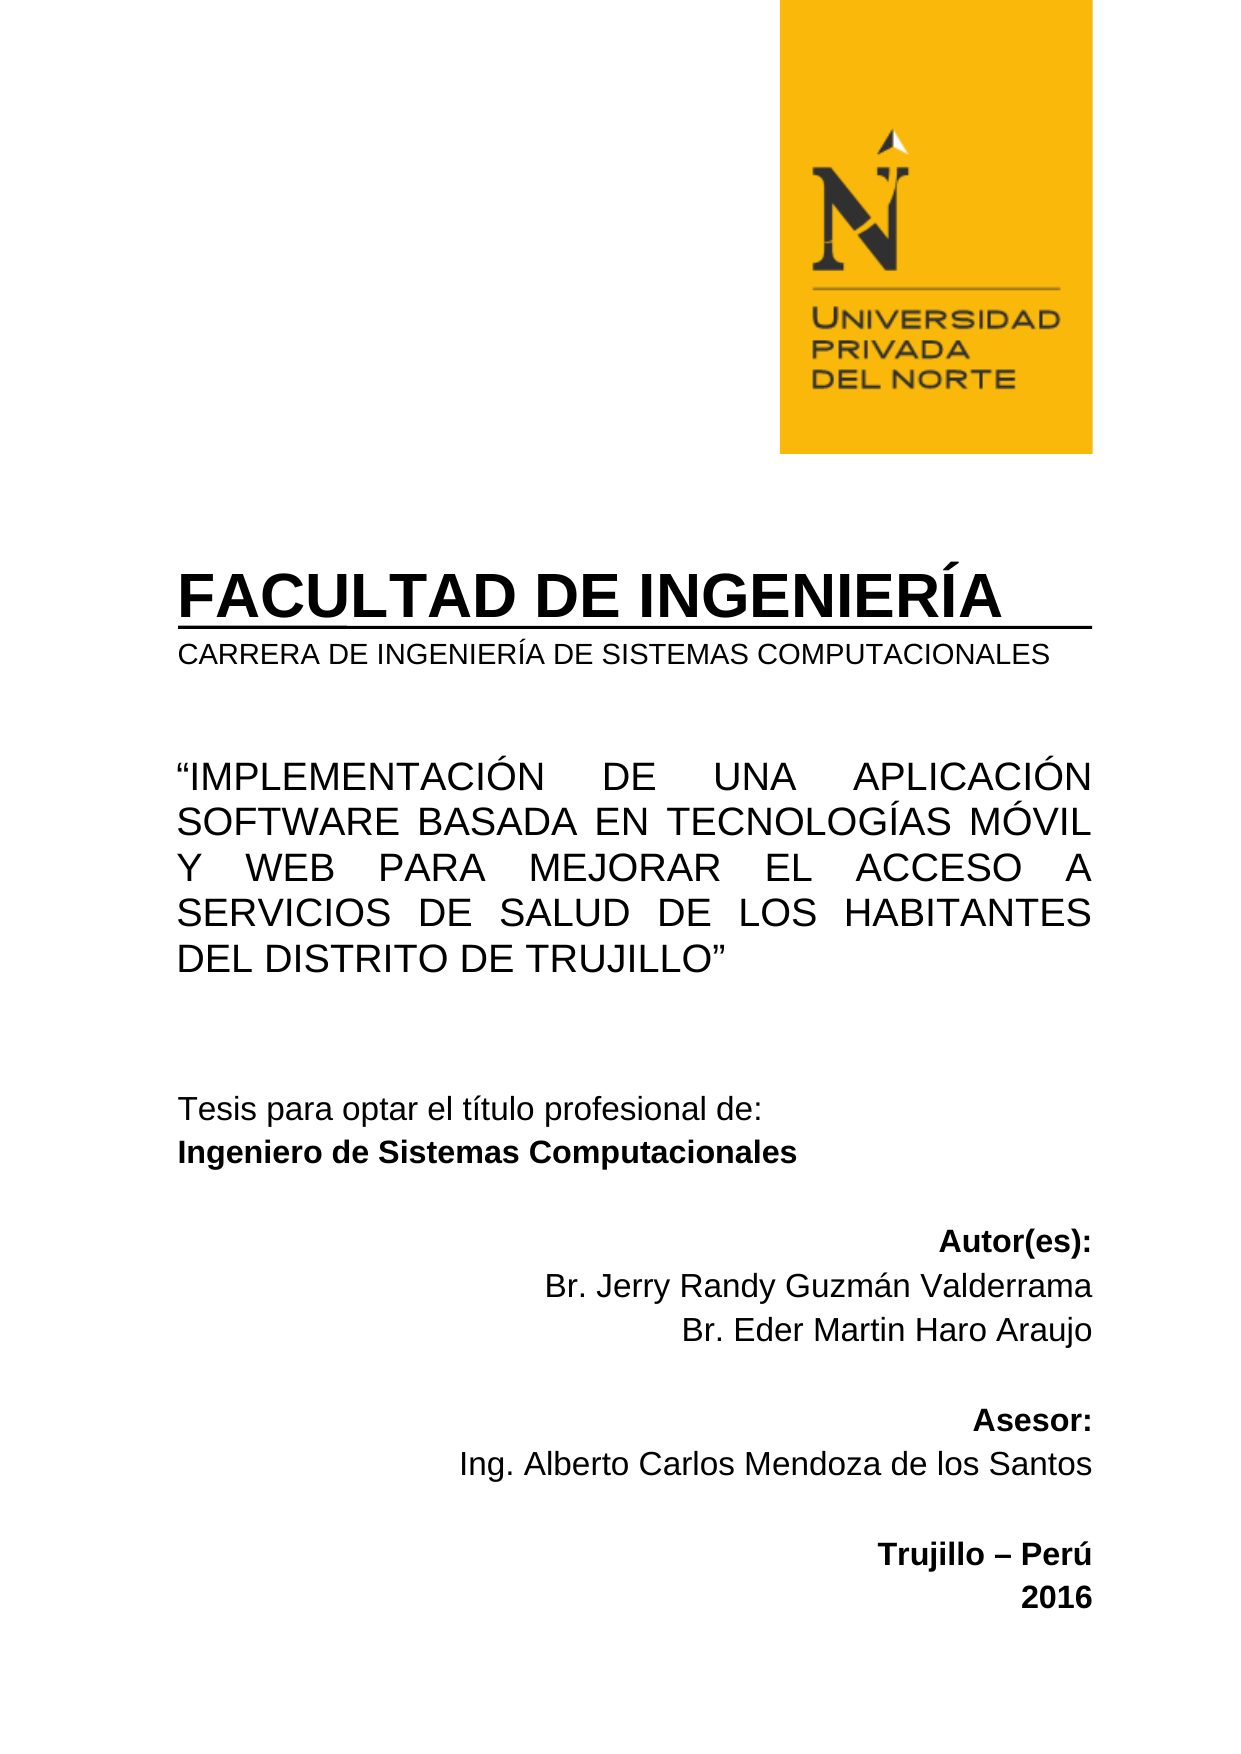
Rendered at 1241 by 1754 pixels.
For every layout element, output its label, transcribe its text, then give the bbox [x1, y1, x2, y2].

text Autor(es): [177, 1222, 1092, 1259]
text Trujillo – Perú [177, 1535, 1092, 1572]
text Ingeniero de Sistemas Computacionales [177, 1133, 1092, 1171]
text CARRERA DE INGENIERÍA DE SISTEMAS COMPUTACIONALES [177, 637, 1092, 671]
text FACULTAD DE INGENIERÍA [177, 559, 1092, 631]
text Ing. Alberto Carlos Mendoza de los Santos [177, 1444, 1092, 1483]
text Asesor: [177, 1401, 1092, 1438]
text 2016 [177, 1578, 1092, 1615]
text Br. Jerry Randy Guzmán Valderrama [177, 1266, 1092, 1304]
text Tesis para optar el título profesional de: [177, 1089, 1092, 1127]
picture [779, 0, 1093, 454]
text Br. Eder Martin Haro Araujo [177, 1311, 1092, 1349]
